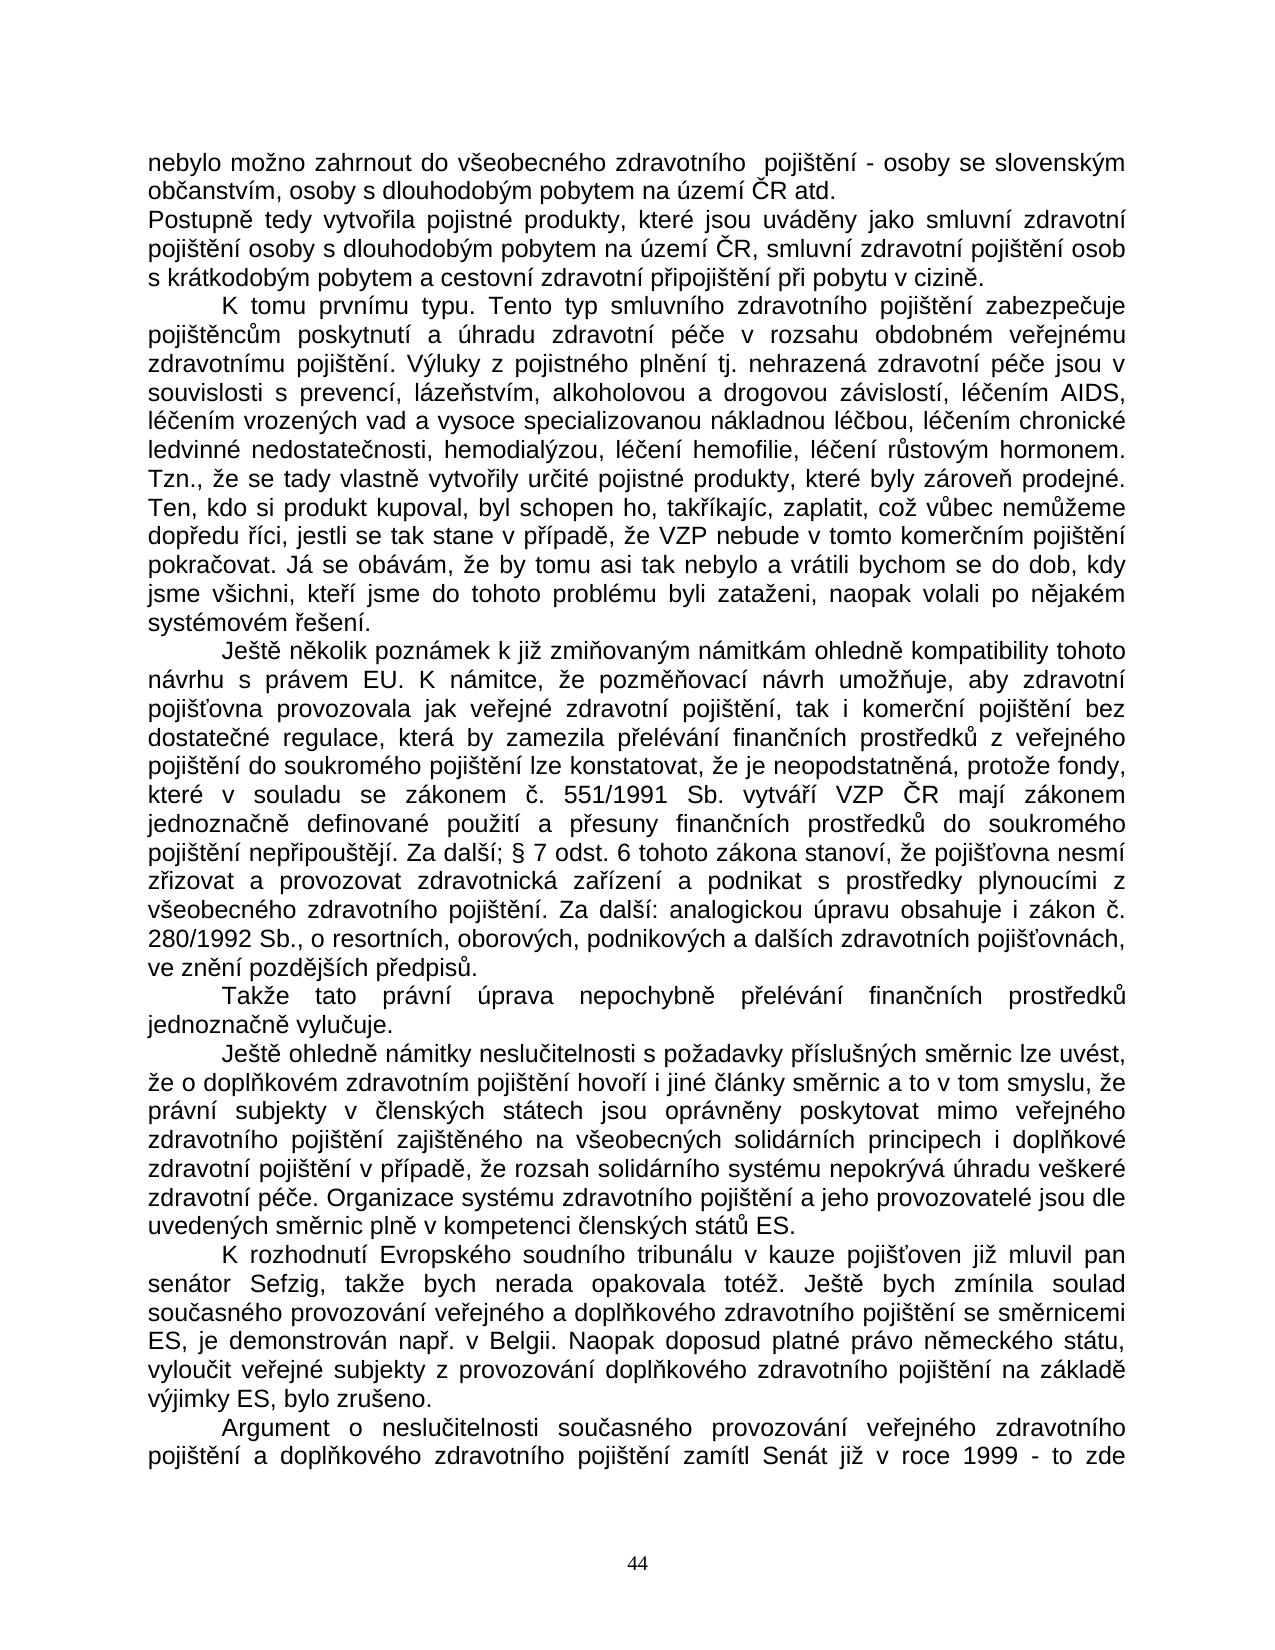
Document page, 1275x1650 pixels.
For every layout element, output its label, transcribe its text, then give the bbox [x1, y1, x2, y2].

text Ještě několik poznámek k již zmiňovaným námitkám ohledně kompatibility tohoto návrhu s právem EU. K námitce, že pozměňovací návrh umožňuje, aby zdravotní pojišťovna provozovala jak veřejné zdravotní pojištění, tak i komerční pojištění bez dostatečné regulace, která by zamezila přelévání finančních prostředků z veřejného pojištění do soukromého pojištění lze konstatovat, že je neopodstatněná, protože fondy, které v souladu se zákonem č. 551/1991 Sb. vytváří VZP ČR mají zákonem jednoznačně definované použití a přesuny finančních prostředků do soukromého pojištění nepřipouštějí. Za další; § 7 odst. 6 tohoto zákona stanoví, že pojišťovna nesmí zřizovat a provozovat zdravotnická zařízení a podnikat s prostředky plynoucími z všeobecného zdravotního pojištění. Za další: analogickou úpravu obsahuje i zákon č. 280/1992 Sb., o resortních, oborových, podnikových a dalších zdravotních pojišťovnách, ve znění pozdějších předpisů. [148, 636, 1127, 981]
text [148, 1413, 1127, 1470]
text Takže tato právní úprava nepochybně přelévání finančních prostředků jednoznačně vylučuje. [148, 981, 1127, 1039]
text Postupně tedy vytvořila pojistné produkty, které jsou uváděny jako smluvní zdravotní pojištění osoby s dlouhodobým pobytem na území ČR, smluvní zdravotní pojištění osob s krátkodobým pobytem a cestovní zdravotní připojištění při pobytu v cizině. [148, 205, 1127, 291]
text Ještě ohledně námitky neslučitelnosti s požadavky příslušných směrnic lze uvést, že o doplňkovém zdravotním pojištění hovoří i jiné články směrnic a to v tom smyslu, že právní subjekty v členských státech jsou oprávněny poskytovat mimo veřejného zdravotního pojištění zajištěného na všeobecných solidárních principech i doplňkové zdravotní pojištění v případě, že rozsah solidárního systému nepokrývá úhradu veškeré zdravotní péče. Organizace systému zdravotního pojištění a jeho provozovatelé jsou dle uvedených směrnic plně v kompetenci členských států ES. [148, 1039, 1127, 1240]
text K rozhodnutí Evropského soudního tribunálu v kauze pojišťoven již mluvil pan senátor Sefzig, takže bych nerada opakovala totéž. Ještě bych zmínila soulad současného provozování veřejného a doplňkového zdravotního pojištění se směrnicemi ES, je demonstrován např. v Belgii. Naopak doposud platné právo německého státu, vyloučit veřejné subjekty z provozování doplňkového zdravotního pojištění na základě výjimky ES, bylo zrušeno. [148, 1240, 1127, 1413]
text K tomu prvnímu typu. Tento typ smluvního zdravotního pojištění zabezpečuje pojištěncům poskytnutí a úhradu zdravotní péče v rozsahu obdobném veřejnému zdravotnímu pojištění. Výluky z pojistného plnění tj. nehrazená zdravotní péče jsou v souvislosti s prevencí, lázeňstvím, alkoholovou a drogovou závislostí, léčením AIDS, léčením vrozených vad a vysoce specializovanou nákladnou léčbou, léčením chronické ledvinné nedostatečnosti, hemodialýzou, léčení hemofilie, léčení růstovým hormonem. Tzn., že se tady vlastně vytvořily určité pojistné produkty, které byly zároveň prodejné. Ten, kdo si produkt kupoval, byl schopen ho, takříkajíc, zaplatit, což vůbec nemůžeme dopředu říci, jestli se tak stane v případě, že VZP nebude v tomto komerčním pojištění pokračovat. Já se obávám, že by tomu asi tak nebylo a vrátili bychom se do dob, kdy jsme všichni, kteří jsme do tohoto problému byli zataženi, naopak volali po nějakém systémovém řešení. [148, 291, 1127, 636]
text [148, 148, 1127, 205]
